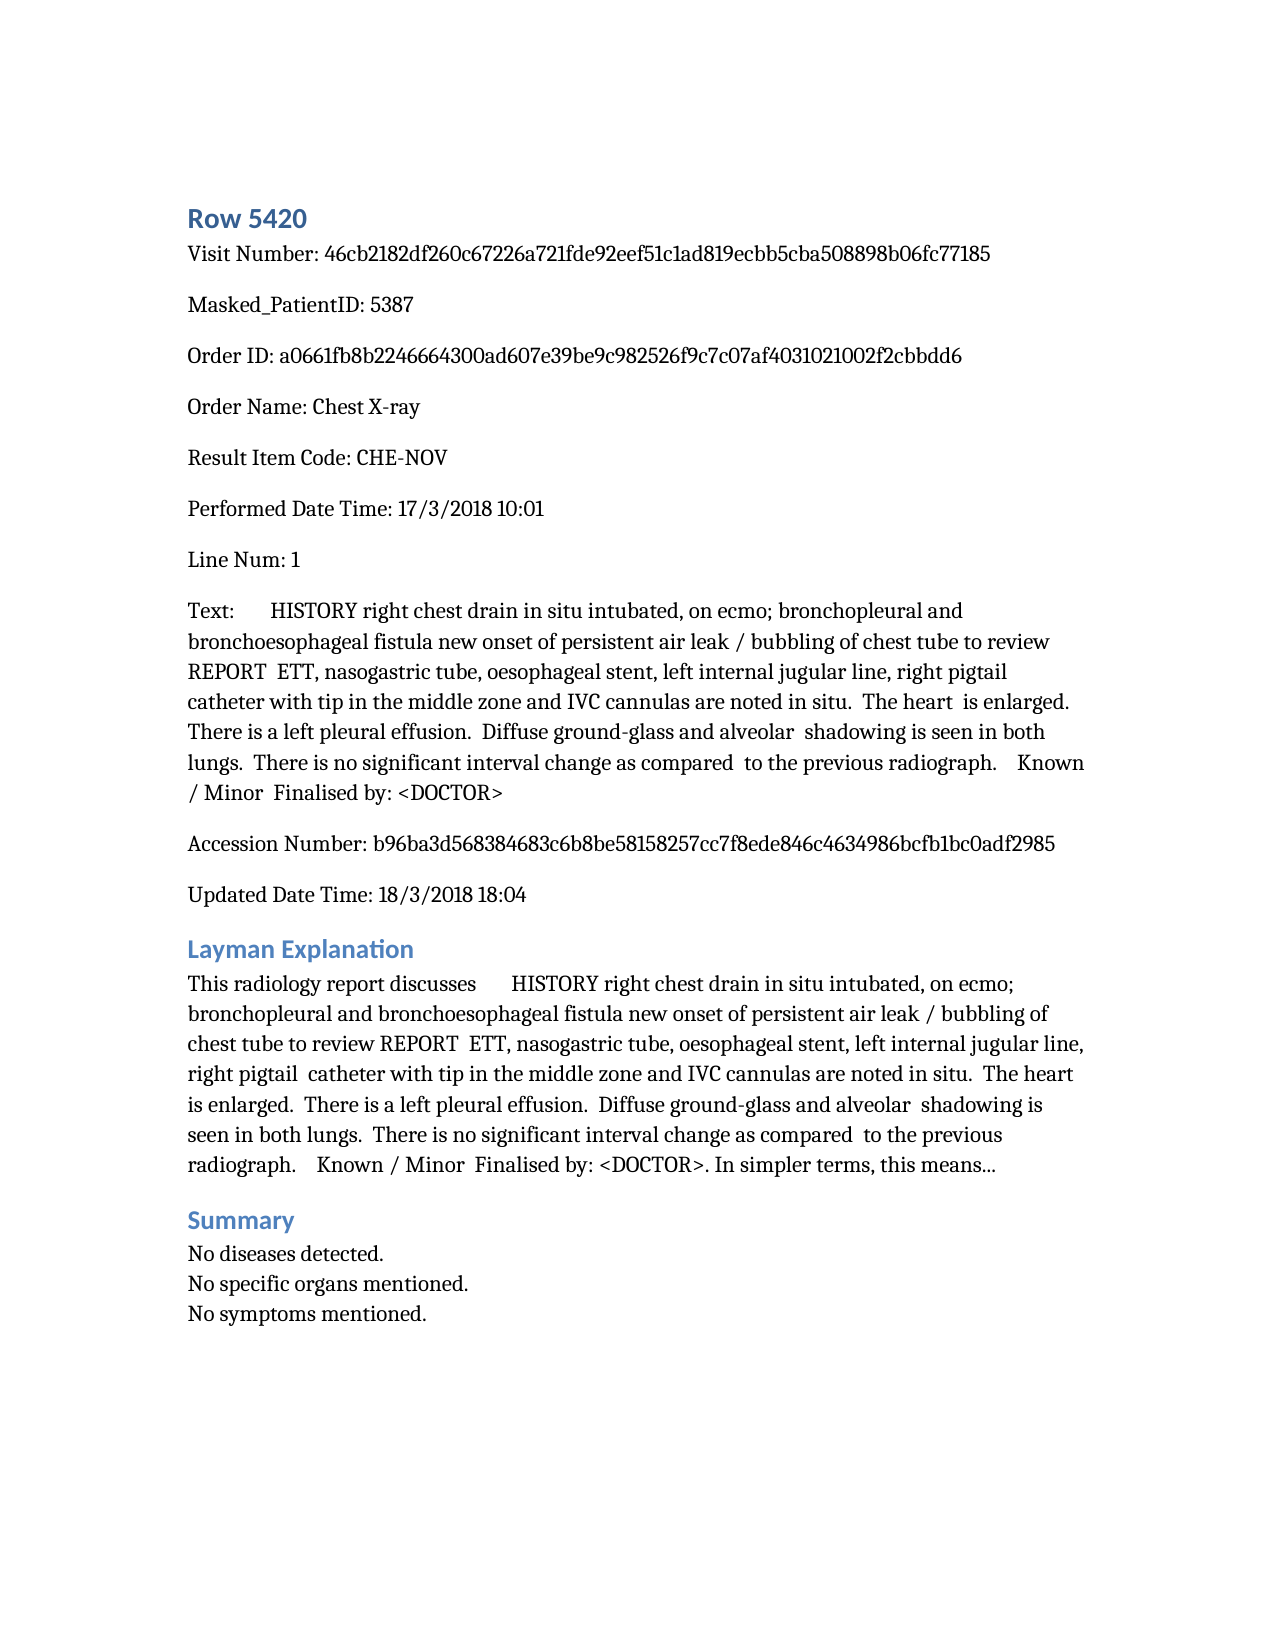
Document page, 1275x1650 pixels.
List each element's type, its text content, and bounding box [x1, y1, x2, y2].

text Visit Number: 46cb2182df260c67226a721fde92eef51c1ad819ecbb5cba508898b06fc77185 [187, 241, 1087, 267]
subtitle Summary [187, 1203, 1087, 1236]
subtitle Layman Explanation [187, 933, 1087, 966]
text Order Name: Chest X-ray [187, 394, 1087, 420]
text No diseases detected. No specific organs mentioned. No symptoms mentioned. [187, 1241, 1087, 1327]
text Result Item Code: CHE-NOV [187, 445, 1087, 471]
text Performed Date Time: 17/3/2018 10:01 [187, 496, 1087, 522]
text This radiology report discusses HISTORY right chest drain in situ intubated, on ecmo; bronchopleural and bronchoesophageal fistula new onset of persistent air leak / bubbling of chest tube to review REPORT ETT, nasogastric tube, oesophageal stent, left internal jugular line, right pigtail catheter with tip in the middle zone and IVC cannulas are noted in situ. The heart is enlarged. There is a left pleural effusion. Diffuse ground-glass and alveolar shadowing is seen in both lungs. There is no significant interval change as compared to the previous radiograph. Known / Minor Finalised by: <DOCTOR>. In simpler terms, this means... [187, 971, 1087, 1178]
text Accession Number: b96ba3d568384683c6b8be58158257cc7f8ede846c4634986bcfb1bc0adf2985 [187, 831, 1087, 857]
text Line Num: 1 [187, 547, 1087, 573]
text Text: HISTORY right chest drain in situ intubated, on ecmo; bronchopleural and bronchoesophageal fistula new onset of persistent air leak / bubbling of chest tube to review REPORT ETT, nasogastric tube, oesophageal stent, left internal jugular line, right pigtail catheter with tip in the middle zone and IVC cannulas are noted in situ. The heart is enlarged. There is a left pleural effusion. Diffuse ground-glass and alveolar shadowing is seen in both lungs. There is no significant interval change as compared to the previous radiograph. Known / Minor Finalised by: <DOCTOR> [187, 598, 1087, 806]
text Order ID: a0661fb8b2246664300ad607e39be9c982526f9c7c07af4031021002f2cbbdd6 [187, 343, 1087, 369]
subtitle Row 5420 [187, 200, 1087, 236]
text Updated Date Time: 18/3/2018 18:04 [187, 882, 1087, 908]
text Masked_PatientID: 5387 [187, 292, 1087, 318]
